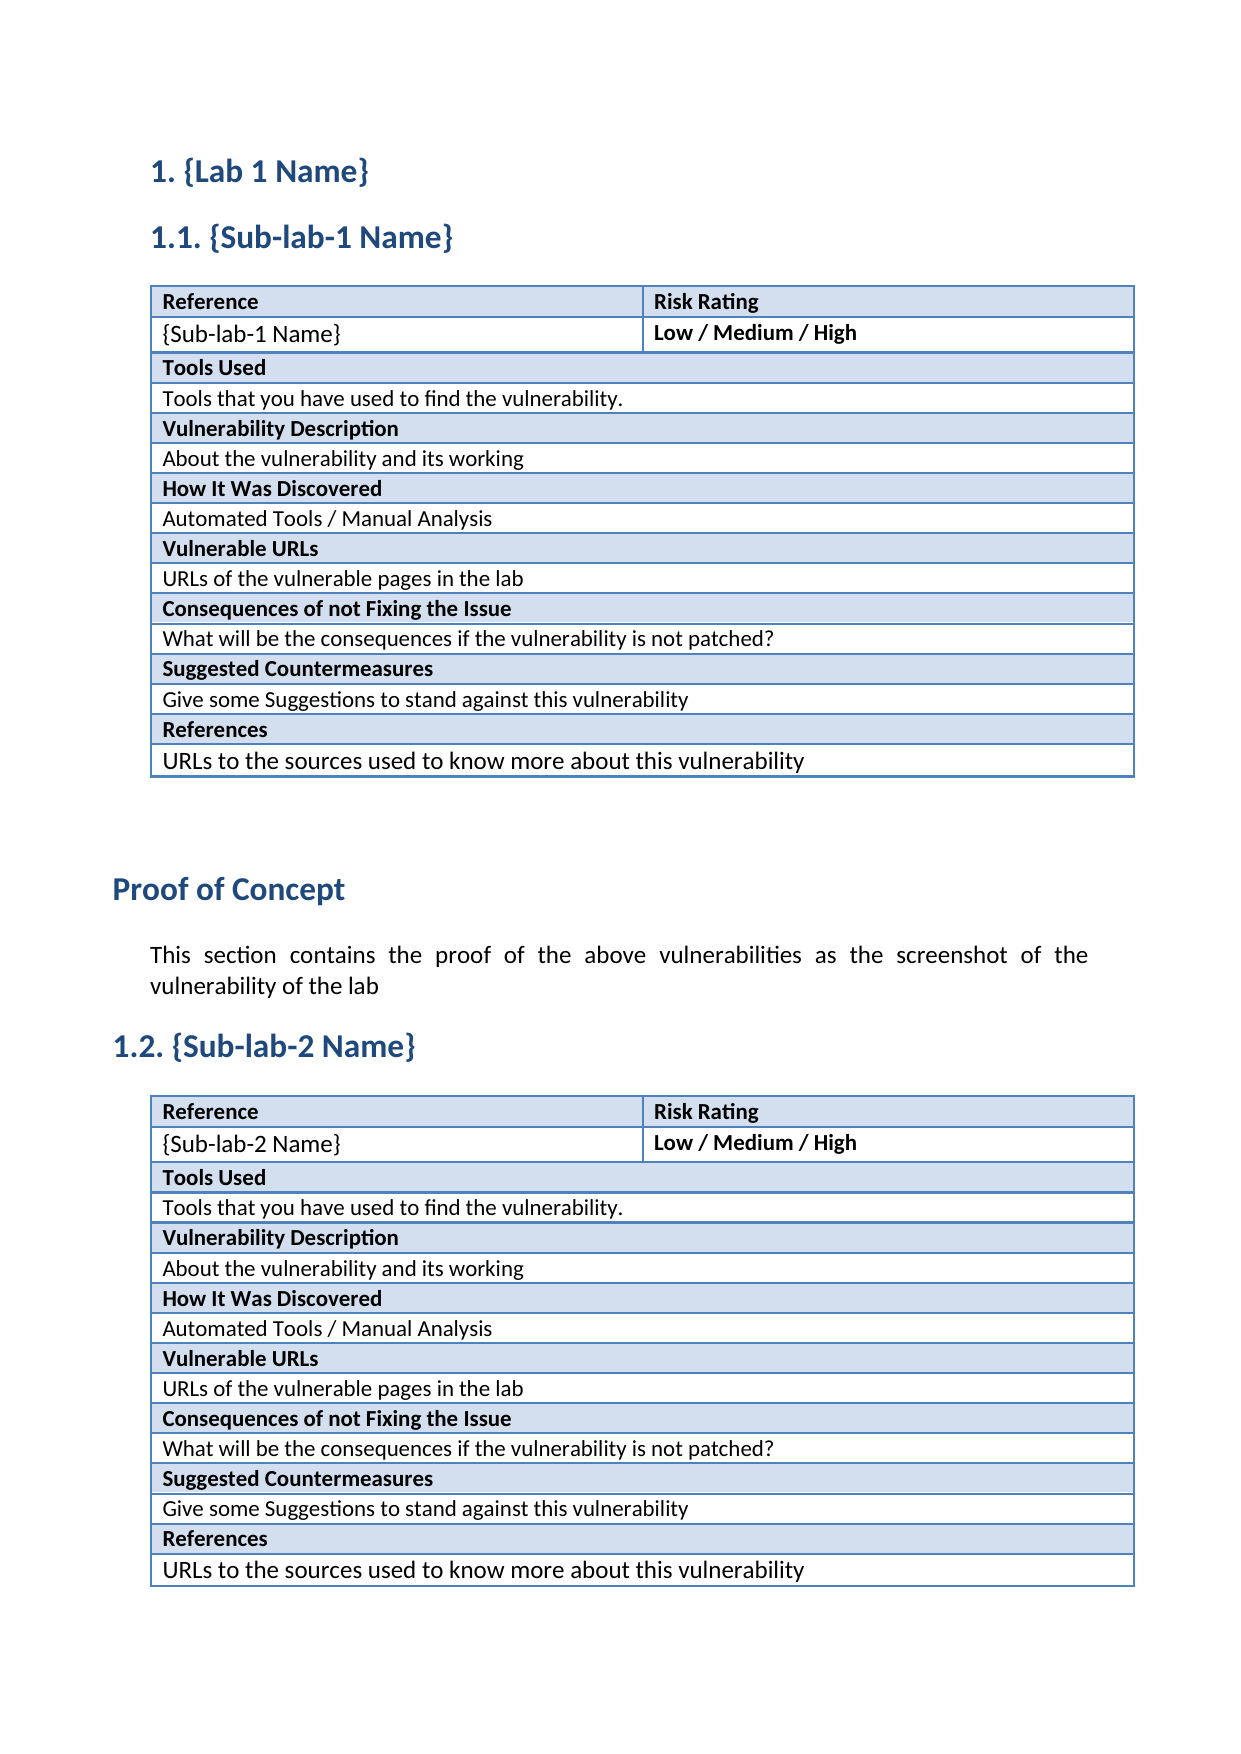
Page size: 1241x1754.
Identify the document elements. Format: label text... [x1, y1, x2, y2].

table_cell Vulnerable URLs [152, 1344, 1133, 1372]
table_cell Vulnerable URLs [152, 534, 1133, 562]
table_cell Low / Medium / High [644, 318, 1133, 351]
subtitle 1. {Lab 1 Name} [150, 150, 1090, 191]
table_cell How It Was Discovered [152, 1284, 1133, 1312]
table_cell What will be the consequences if the vulnerability is not patched? [152, 1434, 1133, 1462]
table_cell Consequences of not Fixing the Issue [152, 594, 1133, 622]
text This section contains the proof of the above vulnerabilities as the screenshot of the vulnerability of the lab [150, 939, 1090, 1001]
table_cell Suggested Countermeasures [152, 1464, 1133, 1492]
subtitle Proof of Concept [112, 868, 1090, 909]
table_header Reference [152, 1097, 642, 1126]
table_header Reference [152, 287, 642, 316]
table_cell Tools that you have used to find the vulnerability. [152, 384, 1133, 412]
table_cell Tools that you have used to find the vulnerability. [152, 1194, 1133, 1221]
table_cell What will be the consequences if the vulnerability is not patched? [152, 625, 1133, 652]
table_cell URLs to the sources used to know more about this vulnerability [152, 745, 1133, 775]
table_cell About the vulnerability and its working [152, 444, 1133, 472]
subtitle 1.1. {Sub-lab-1 Name} [150, 216, 1090, 256]
table_cell About the vulnerability and its working [152, 1254, 1133, 1282]
table_cell URLs of the vulnerable pages in the lab [152, 564, 1133, 592]
table_cell {Sub-lab-2 Name} [152, 1128, 642, 1161]
table_cell Automated Tools / Manual Analysis [152, 504, 1133, 532]
table_cell How It Was Discovered [152, 474, 1133, 502]
table_cell Vulnerability Description [152, 414, 1133, 442]
table_cell Automated Tools / Manual Analysis [152, 1314, 1133, 1342]
table_cell References [152, 715, 1133, 743]
table_header Risk Rating [644, 1097, 1133, 1126]
table_header Risk Rating [644, 287, 1133, 316]
table_cell URLs to the sources used to know more about this vulnerability [152, 1555, 1133, 1585]
table_cell {Sub-lab-1 Name} [152, 318, 642, 351]
subtitle 1.2. {Sub-lab-2 Name} [112, 1026, 1090, 1066]
table_cell URLs of the vulnerable pages in the lab [152, 1374, 1133, 1402]
table_cell Suggested Countermeasures [152, 655, 1133, 683]
table_cell Consequences of not Fixing the Issue [152, 1404, 1133, 1432]
table_cell References [152, 1525, 1133, 1553]
table_cell Give some Suggestions to stand against this vulnerability [152, 1495, 1133, 1522]
table_cell Give some Suggestions to stand against this vulnerability [152, 685, 1133, 713]
table_cell Tools Used [152, 1163, 1133, 1191]
table_cell Vulnerability Description [152, 1224, 1133, 1252]
table_cell Tools Used [152, 354, 1133, 382]
table_cell Low / Medium / High [644, 1128, 1133, 1161]
